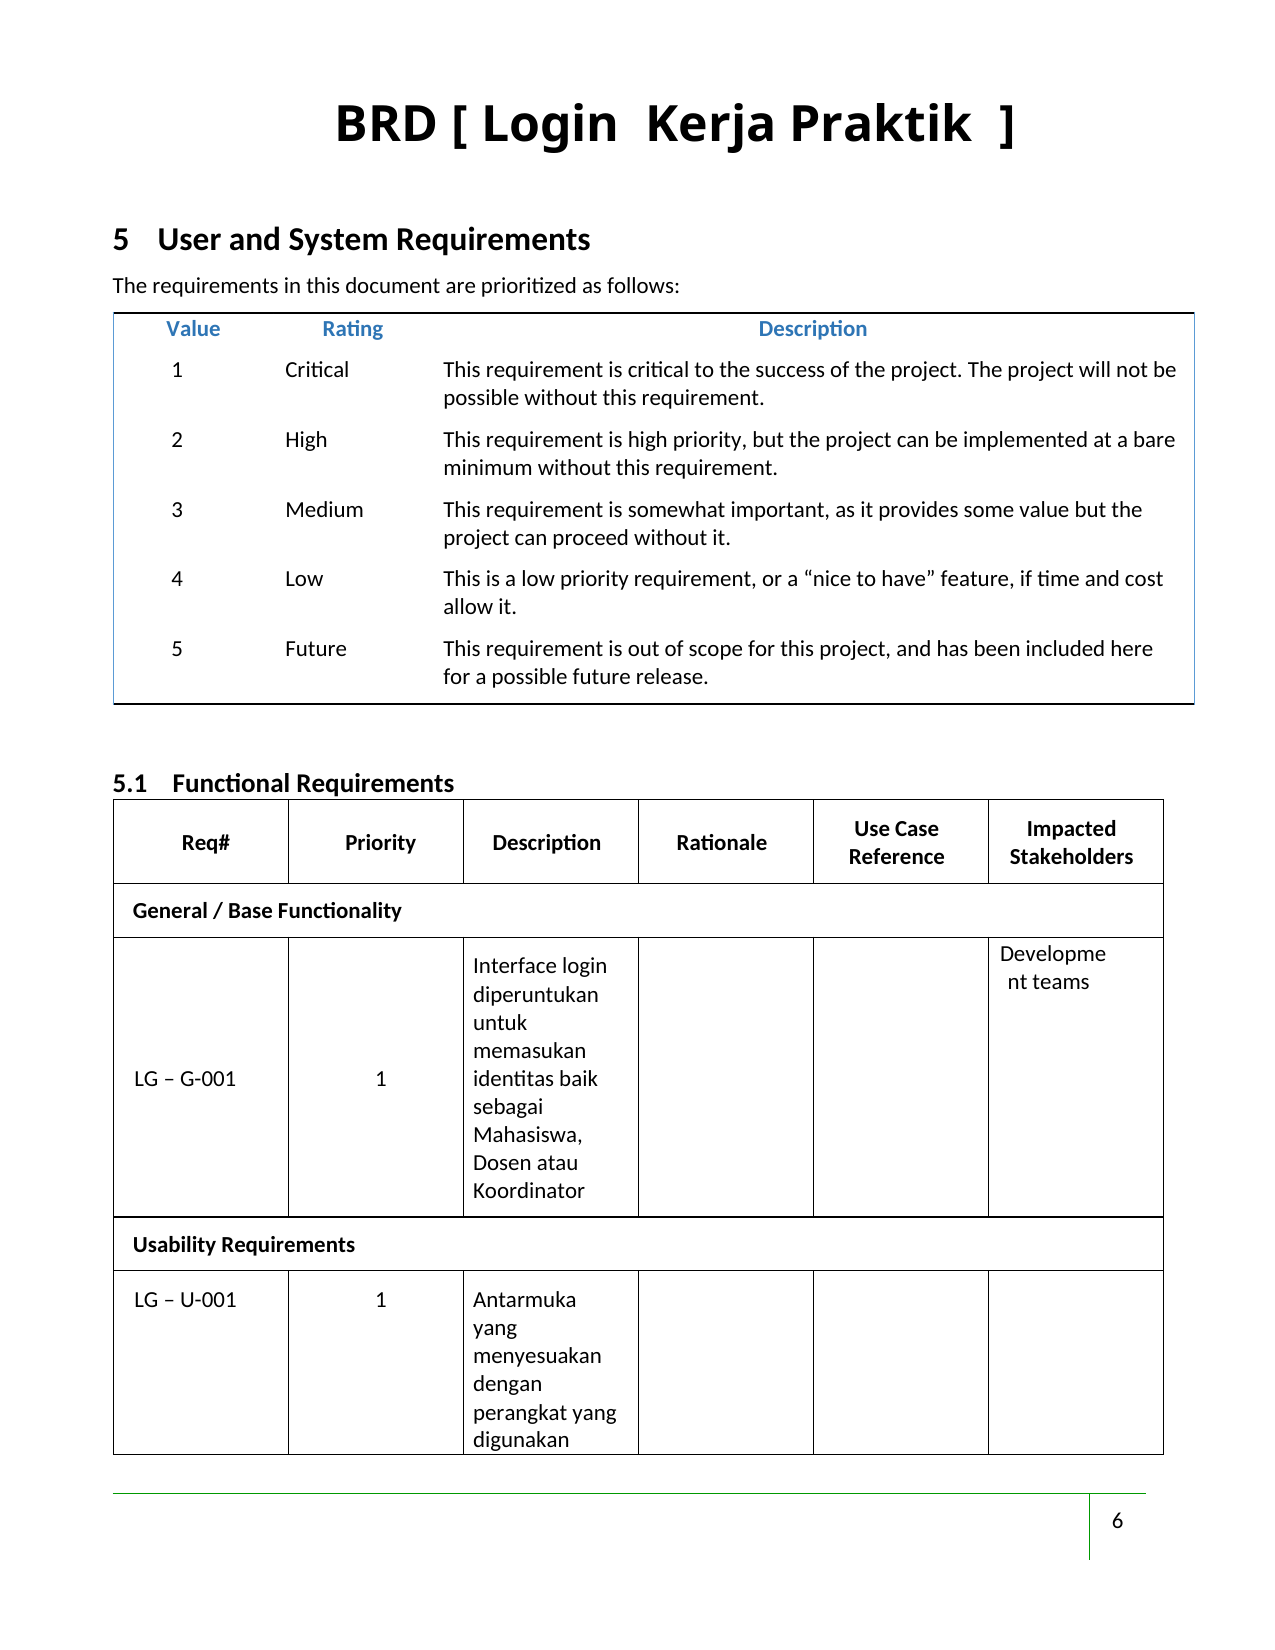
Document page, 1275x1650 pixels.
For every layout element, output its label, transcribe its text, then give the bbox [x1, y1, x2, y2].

table_cell General / Base Functionality [114, 884, 1163, 937]
table_cell [814, 1271, 988, 1454]
subtitle User and System Requirements [112, 218, 1162, 259]
table_cell This requirement is high priority, but the project can be implemented at a bare minimum without this requirement. [432, 425, 1194, 494]
table_cell This is a low priority requirement, or a “nice to have” feature, if time and cost allow it. [432, 564, 1194, 633]
table_cell 3 [114, 495, 273, 563]
table_cell LG – G-001 [114, 938, 288, 1216]
table_header Rationale [639, 800, 813, 882]
table_cell [989, 1271, 1163, 1454]
table_cell 2 [114, 425, 273, 494]
table_cell [814, 938, 988, 1216]
text The requirements in this document are prioritized as follows: [112, 271, 1162, 299]
table_cell 1 [289, 1271, 463, 1454]
table_header Req# [114, 800, 288, 882]
table_cell This requirement is critical to the success of the project. The project will not be possible without this requirement. [432, 356, 1194, 424]
table_cell High [274, 425, 431, 494]
table_cell Critical [274, 356, 431, 424]
table_cell This requirement is somewhat important, as it provides some value but the project can proceed without it. [432, 495, 1194, 563]
subtitle Functional Requirements [112, 766, 1162, 799]
table_cell Development teams [989, 938, 1163, 1216]
table_cell 4 [114, 564, 273, 633]
table_cell This requirement is out of scope for this project, and has been included here for a possible future release. [432, 634, 1194, 702]
table_cell 5 [114, 634, 273, 702]
table_cell [639, 938, 813, 1216]
table_header Rating [274, 314, 431, 354]
table_header Value [114, 314, 273, 354]
table_header Priority [289, 800, 463, 882]
table_cell Medium [274, 495, 431, 563]
table_header Impacted Stakeholders [989, 800, 1163, 882]
table_cell Interface login diperuntukan untuk memasukan identitas baik sebagai Mahasiswa, Dosen atau Koordinator [464, 938, 638, 1216]
table_cell [639, 1271, 813, 1454]
table_cell LG – U-001 [114, 1271, 288, 1454]
table_cell Future [274, 634, 431, 702]
table_header Description [464, 800, 638, 882]
table_cell 1 [289, 938, 463, 1216]
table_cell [464, 1271, 638, 1454]
table_header Description [432, 314, 1194, 354]
table_header Use Case Reference [814, 800, 988, 882]
table_cell Low [274, 564, 431, 633]
table_cell 1 [114, 356, 273, 424]
table_cell Usability Requirements [114, 1218, 1163, 1270]
